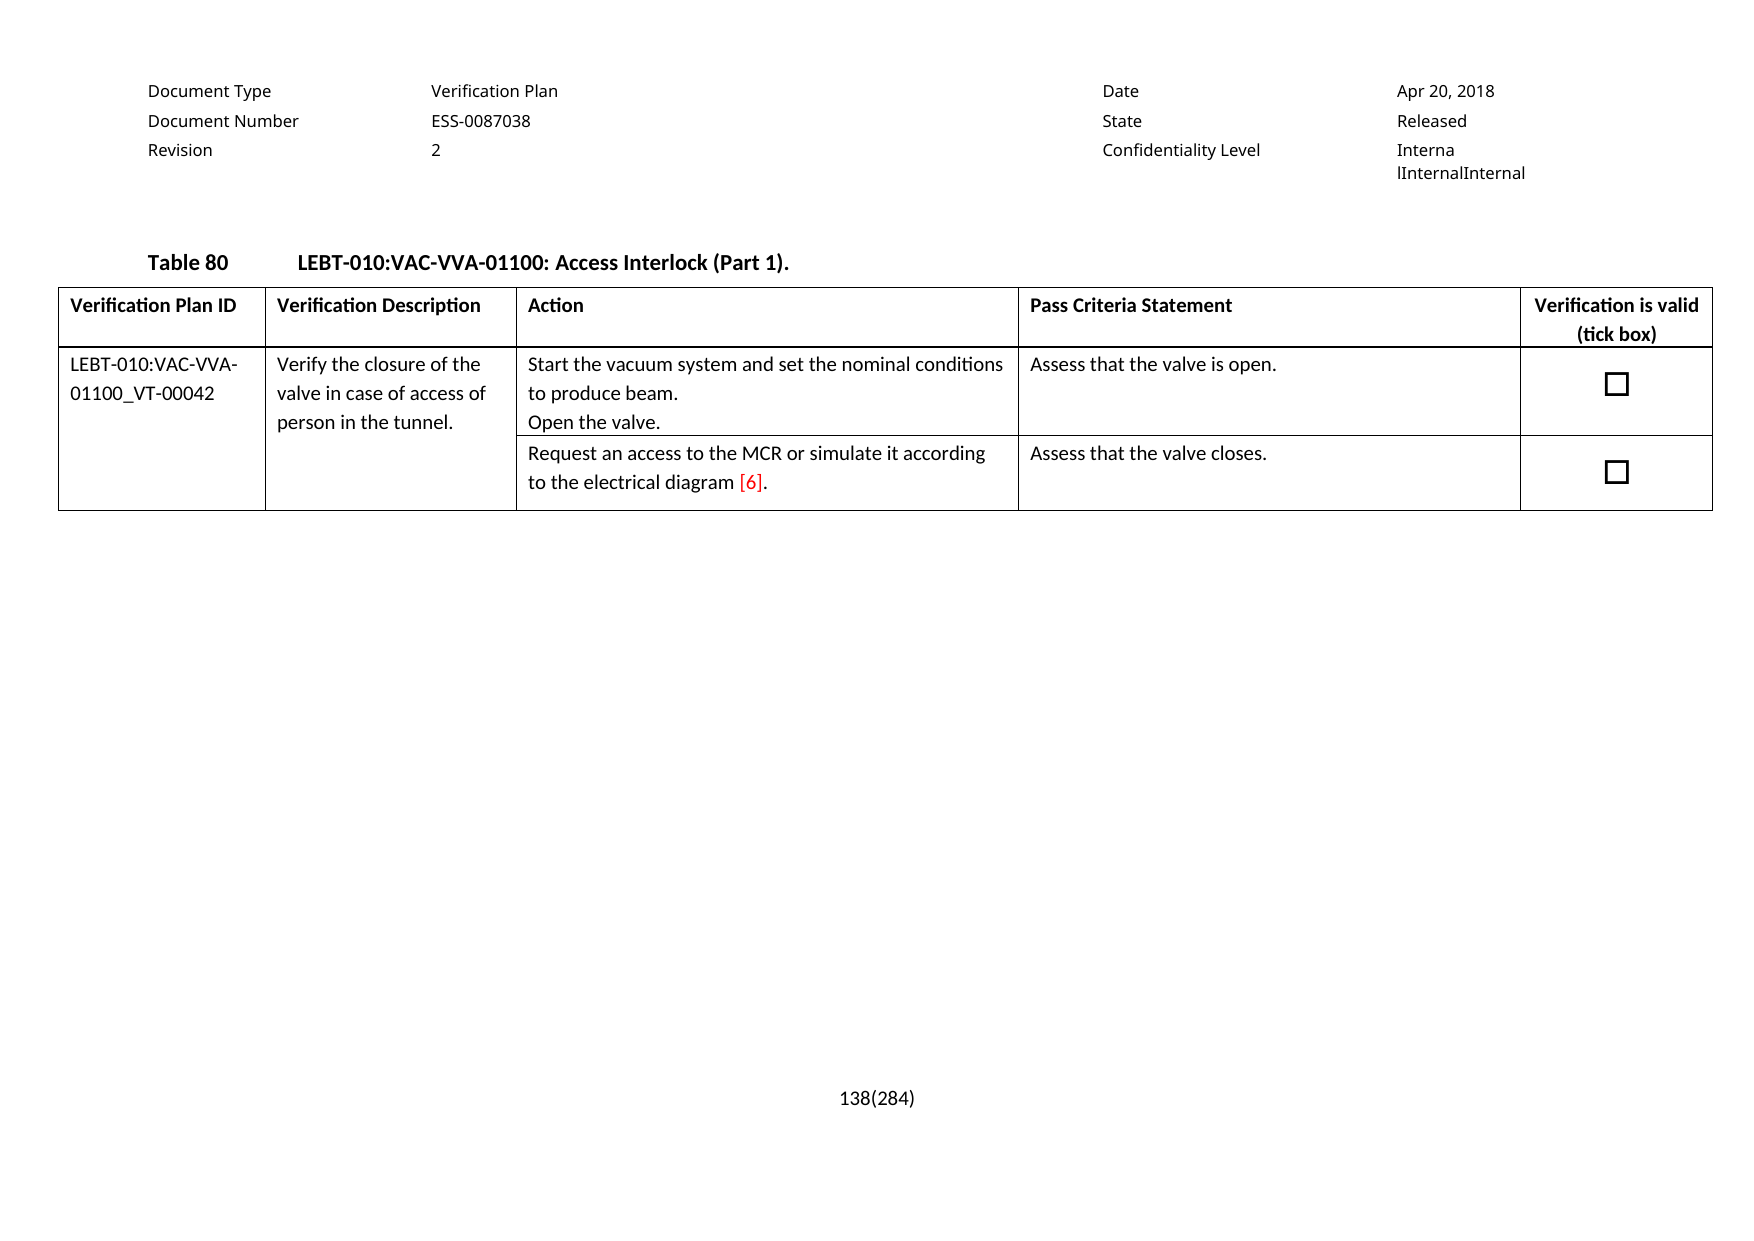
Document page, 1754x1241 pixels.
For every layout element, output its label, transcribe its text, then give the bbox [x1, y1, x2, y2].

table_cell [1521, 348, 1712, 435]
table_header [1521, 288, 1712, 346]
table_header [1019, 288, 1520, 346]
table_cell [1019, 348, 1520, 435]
text Table 80 LEBT-010:VAC-VVA-01100: Access Interlock (Part 1). [148, 248, 1606, 277]
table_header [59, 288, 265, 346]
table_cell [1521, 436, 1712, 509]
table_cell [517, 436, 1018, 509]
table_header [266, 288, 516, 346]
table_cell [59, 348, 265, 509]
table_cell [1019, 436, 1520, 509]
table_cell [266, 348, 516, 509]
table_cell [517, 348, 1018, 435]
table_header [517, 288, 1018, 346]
